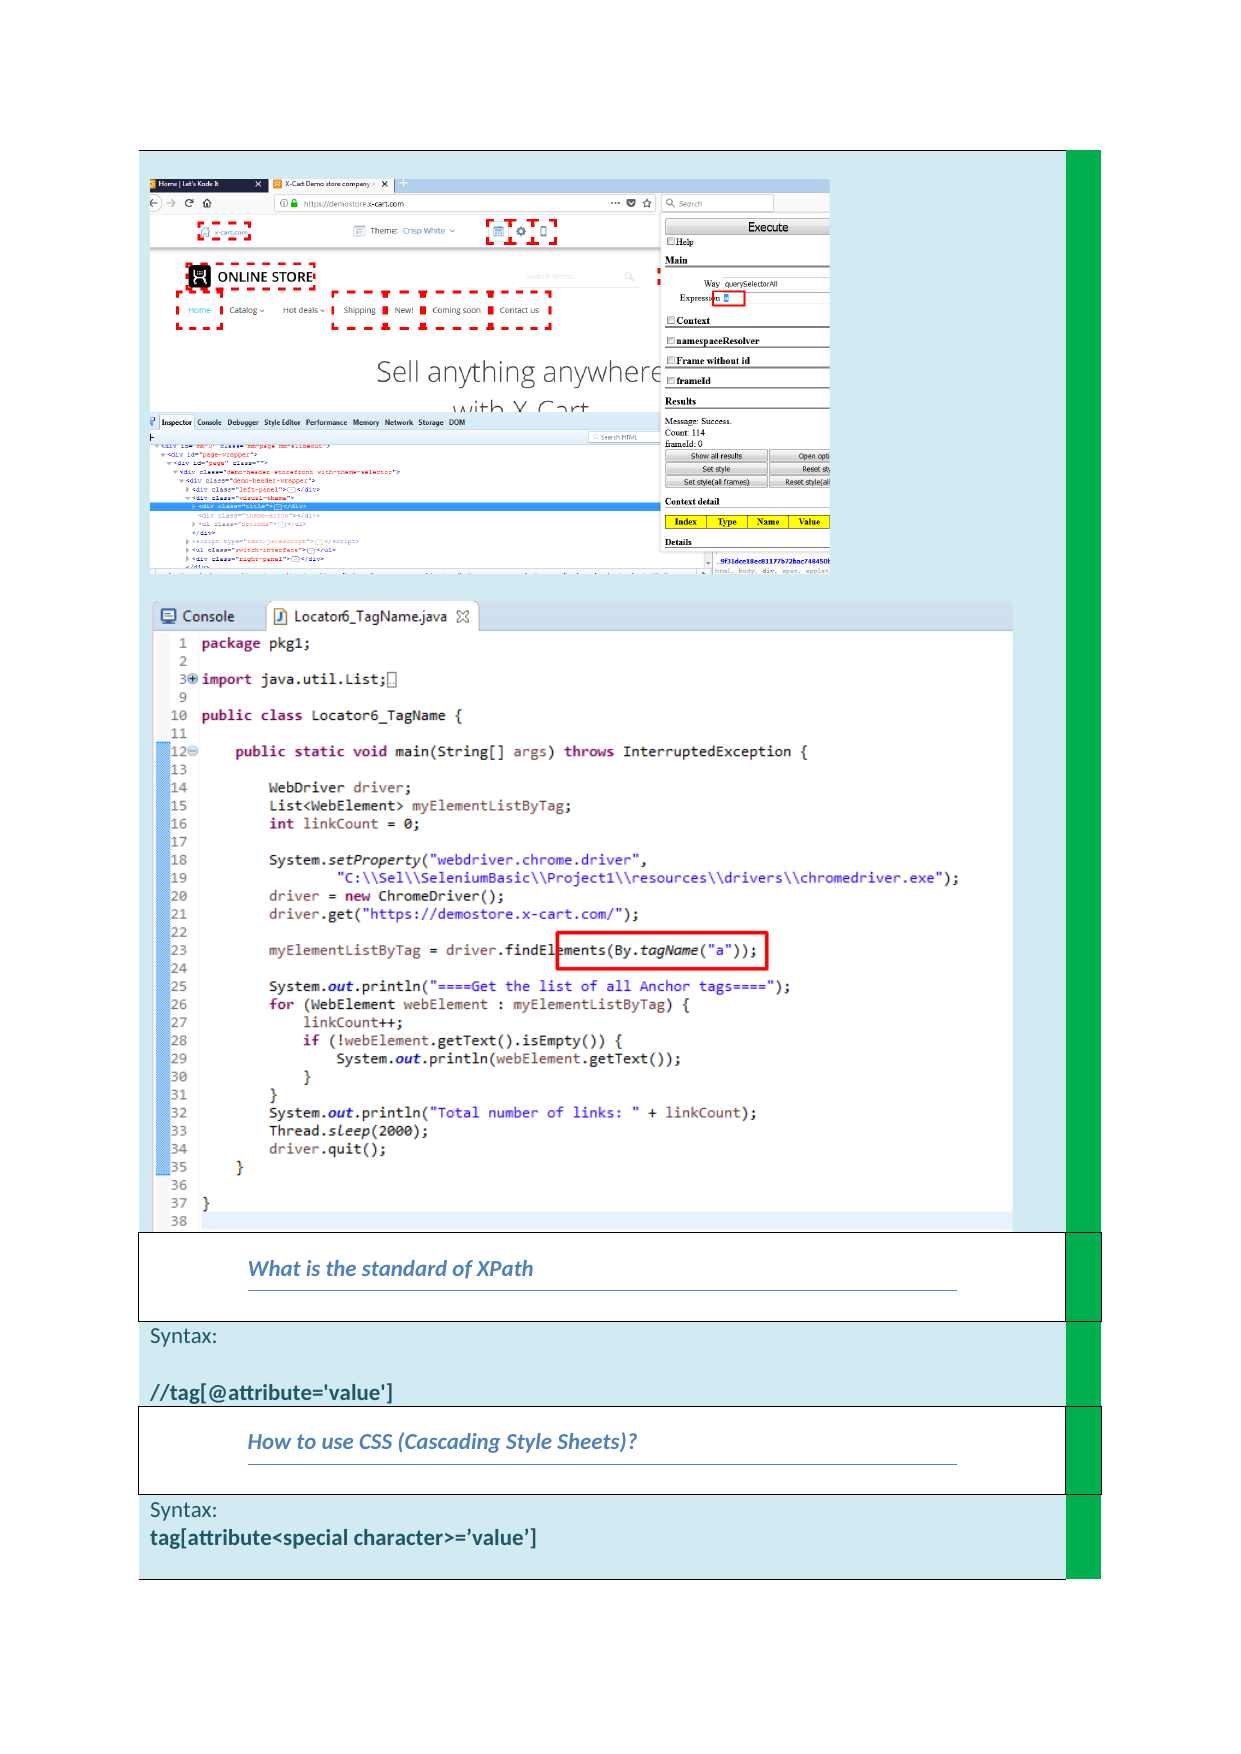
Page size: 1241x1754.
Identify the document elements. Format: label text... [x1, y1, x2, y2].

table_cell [139, 1495, 1066, 1579]
table_cell How to use CSS (Cascading Style Sheets)? [139, 1407, 1065, 1494]
table_cell Syntax: //tag[@attribute='value'] [139, 1322, 1066, 1406]
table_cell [139, 151, 1066, 1232]
table_cell [1066, 1322, 1101, 1406]
table_cell [1066, 1233, 1101, 1321]
picture [150, 601, 1013, 1232]
picture [150, 179, 830, 574]
table_cell [1066, 1407, 1101, 1494]
table_cell [1066, 150, 1101, 1232]
table_cell What is the standard of XPath [139, 1233, 1065, 1321]
table_cell [1066, 1495, 1101, 1579]
